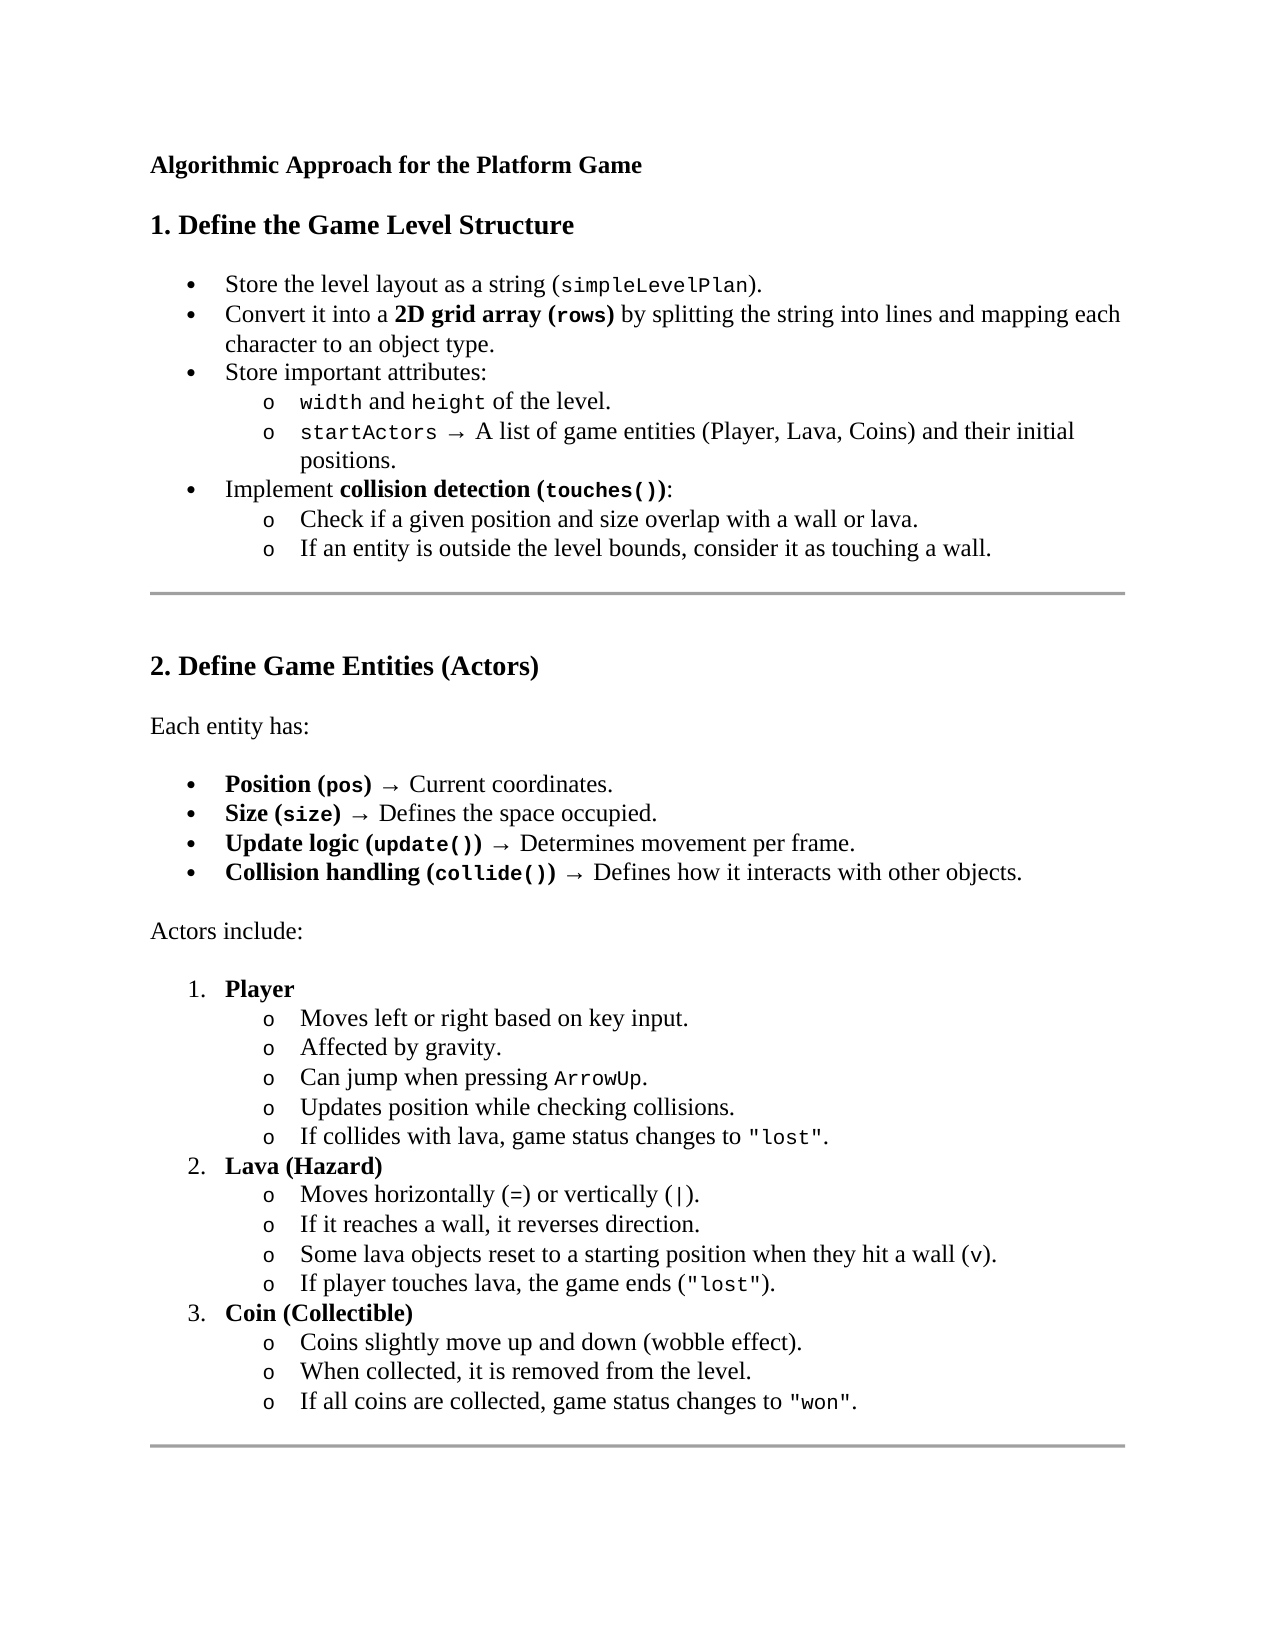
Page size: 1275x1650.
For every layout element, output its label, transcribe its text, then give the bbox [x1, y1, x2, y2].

text 1. Define the Game Level Structure [150, 208, 1125, 240]
list width and height of the level. [262, 386, 1125, 416]
text Actors include: [150, 916, 1125, 945]
list Store the level layout as a string (simpleLevelPlan). [187, 269, 1125, 299]
list Store important attributes: [187, 357, 1125, 386]
text 2. Define Game Entities (Actors) [150, 649, 1125, 682]
text Algorithmic Approach for the Platform Game [150, 150, 1125, 179]
list Some lava objects reset to a starting position when they hit a wall (v). [262, 1239, 1125, 1268]
list Lava (Hazard) [187, 1151, 1125, 1179]
text Each entity has: [150, 711, 1125, 739]
list Check if a given position and size overlap with a wall or lava. [262, 504, 1125, 533]
list Moves horizontally (=) or vertically (|). [262, 1179, 1125, 1209]
list Implement collision detection (touches()): [187, 474, 1125, 504]
list Coin (Collectible) [187, 1298, 1125, 1327]
list If player touches lava, the game ends ("lost"). [262, 1268, 1125, 1298]
list Coins slightly move up and down (wobble effect). [262, 1327, 1125, 1356]
list Position (pos) → Current coordinates. [187, 769, 1125, 798]
list If it reaches a wall, it reverses direction. [262, 1209, 1125, 1239]
list Updates position while checking collisions. [262, 1092, 1125, 1121]
list Size (size) → Defines the space occupied. [187, 798, 1125, 828]
list Collision handling (collide()) → Defines how it interacts with other objects. [187, 857, 1125, 887]
list If collides with lava, game status changes to "lost". [262, 1121, 1125, 1151]
list Moves left or right based on key input. [262, 1003, 1125, 1032]
list If an entity is outside the level bounds, consider it as touching a wall. [262, 533, 1125, 563]
list Convert it into a 2D grid array (rows) by splitting the string into lines and mapping each character to an object type. [187, 299, 1125, 357]
list If all coins are collected, game status changes to "won". [262, 1386, 1125, 1415]
list Update logic (update()) → Determines movement per frame. [187, 828, 1125, 857]
list Can jump when pressing ArrowUp. [262, 1062, 1125, 1092]
list When collected, it is removed from the level. [262, 1356, 1125, 1386]
list Player [187, 974, 1125, 1003]
list Affected by gravity. [262, 1032, 1125, 1062]
list startActors → A list of game entities (Player, Lava, Coins) and their initial positions. [262, 416, 1125, 474]
